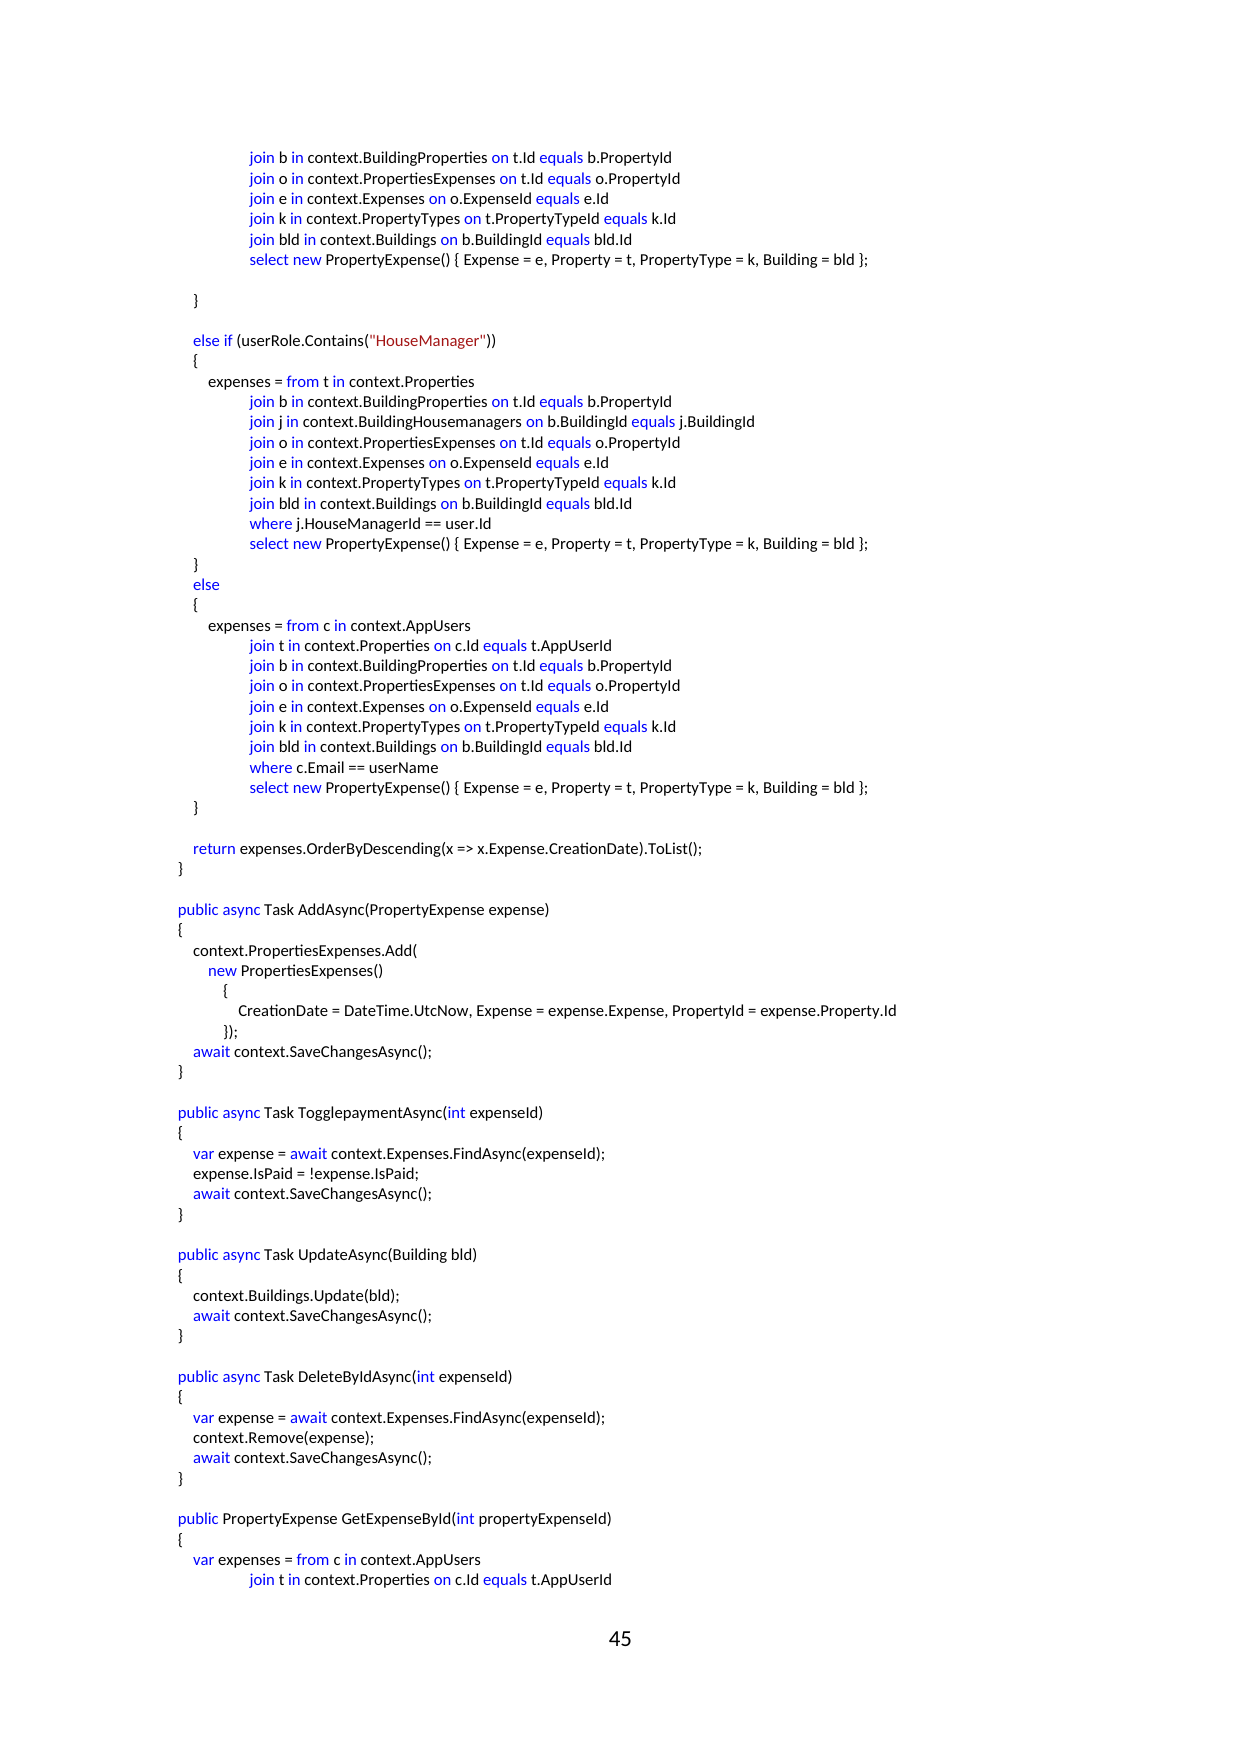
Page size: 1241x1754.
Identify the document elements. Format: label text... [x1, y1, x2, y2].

text CreationDate = DateTime.UtcNow, Expense = expense.Expense, PropertyId = expense.Property.Id [148, 1001, 1093, 1021]
text join b in context.BuildingProperties on t.Id equals b.PropertyId [148, 148, 1093, 168]
text } [148, 1062, 1093, 1082]
text { [148, 594, 1093, 615]
text join k in context.PropertyTypes on t.PropertyTypeId equals k.Id [148, 208, 1093, 229]
text expenses = from t in context.Properties [148, 371, 1093, 391]
text public async Task UpdateAsync(Building bld) [148, 1244, 1093, 1265]
text context.Buildings.Update(bld); [148, 1285, 1093, 1305]
text where c.Email == userName [148, 757, 1093, 777]
text public async Task TogglepaymentAsync(int expenseId) [148, 1102, 1093, 1123]
text { [148, 1123, 1093, 1143]
text join b in context.BuildingProperties on t.Id equals b.PropertyId [148, 391, 1093, 412]
text select new PropertyExpense() { Expense = e, Property = t, PropertyType = k, Building = bld }; [148, 777, 1093, 798]
text join e in context.Expenses on o.ExpenseId equals e.Id [148, 696, 1093, 716]
text { [148, 351, 1093, 371]
text await context.SaveChangesAsync(); [148, 1448, 1093, 1468]
text join b in context.BuildingProperties on t.Id equals b.PropertyId [148, 655, 1093, 676]
text expenses = from c in context.AppUsers [148, 615, 1093, 635]
text return expenses.OrderByDescending(x => x.Expense.CreationDate).ToList(); [148, 838, 1093, 858]
text join t in context.Properties on c.Id equals t.AppUserId [148, 1569, 1093, 1590]
text } [148, 858, 1093, 879]
text } [148, 798, 1093, 818]
text join t in context.Properties on c.Id equals t.AppUserId [148, 635, 1093, 655]
text join k in context.PropertyTypes on t.PropertyTypeId equals k.Id [148, 473, 1093, 493]
text } [148, 290, 1093, 310]
text join k in context.PropertyTypes on t.PropertyTypeId equals k.Id [148, 716, 1093, 737]
text join o in context.PropertiesExpenses on t.Id equals o.PropertyId [148, 168, 1093, 188]
text public async Task AddAsync(PropertyExpense expense) [148, 899, 1093, 919]
text join o in context.PropertiesExpenses on t.Id equals o.PropertyId [148, 676, 1093, 696]
text join j in context.BuildingHousemanagers on b.BuildingId equals j.BuildingId [148, 412, 1093, 432]
text { [148, 1387, 1093, 1407]
text await context.SaveChangesAsync(); [148, 1183, 1093, 1204]
text await context.SaveChangesAsync(); [148, 1305, 1093, 1326]
text join bld in context.Buildings on b.BuildingId equals bld.Id [148, 493, 1093, 513]
text { [148, 980, 1093, 1001]
text } [148, 1468, 1093, 1488]
text } [148, 1204, 1093, 1224]
text where j.HouseManagerId == user.Id [148, 513, 1093, 533]
text var expense = await context.Expenses.FindAsync(expenseId); [148, 1143, 1093, 1163]
text context.PropertiesExpenses.Add( [148, 940, 1093, 960]
text join o in context.PropertiesExpenses on t.Id equals o.PropertyId [148, 432, 1093, 452]
text var expense = await context.Expenses.FindAsync(expenseId); [148, 1407, 1093, 1427]
text } [148, 1326, 1093, 1346]
text else if (userRole.Contains("HouseManager")) [148, 330, 1093, 351]
text join bld in context.Buildings on b.BuildingId equals bld.Id [148, 737, 1093, 757]
text { [148, 919, 1093, 940]
text var expenses = from c in context.AppUsers [148, 1549, 1093, 1569]
text public PropertyExpense GetExpenseById(int propertyExpenseId) [148, 1508, 1093, 1529]
text else [148, 574, 1093, 594]
text await context.SaveChangesAsync(); [148, 1041, 1093, 1062]
text }); [148, 1021, 1093, 1041]
text select new PropertyExpense() { Expense = e, Property = t, PropertyType = k, Building = bld }; [148, 249, 1093, 269]
text public async Task DeleteByIdAsync(int expenseId) [148, 1366, 1093, 1387]
text { [148, 1265, 1093, 1285]
text join bld in context.Buildings on b.BuildingId equals bld.Id [148, 229, 1093, 249]
text } [148, 554, 1093, 574]
text expense.IsPaid = !expense.IsPaid; [148, 1163, 1093, 1183]
text join e in context.Expenses on o.ExpenseId equals e.Id [148, 188, 1093, 208]
text join e in context.Expenses on o.ExpenseId equals e.Id [148, 452, 1093, 473]
text select new PropertyExpense() { Expense = e, Property = t, PropertyType = k, Building = bld }; [148, 533, 1093, 554]
text { [148, 1529, 1093, 1549]
text new PropertiesExpenses() [148, 960, 1093, 980]
text context.Remove(expense); [148, 1427, 1093, 1448]
